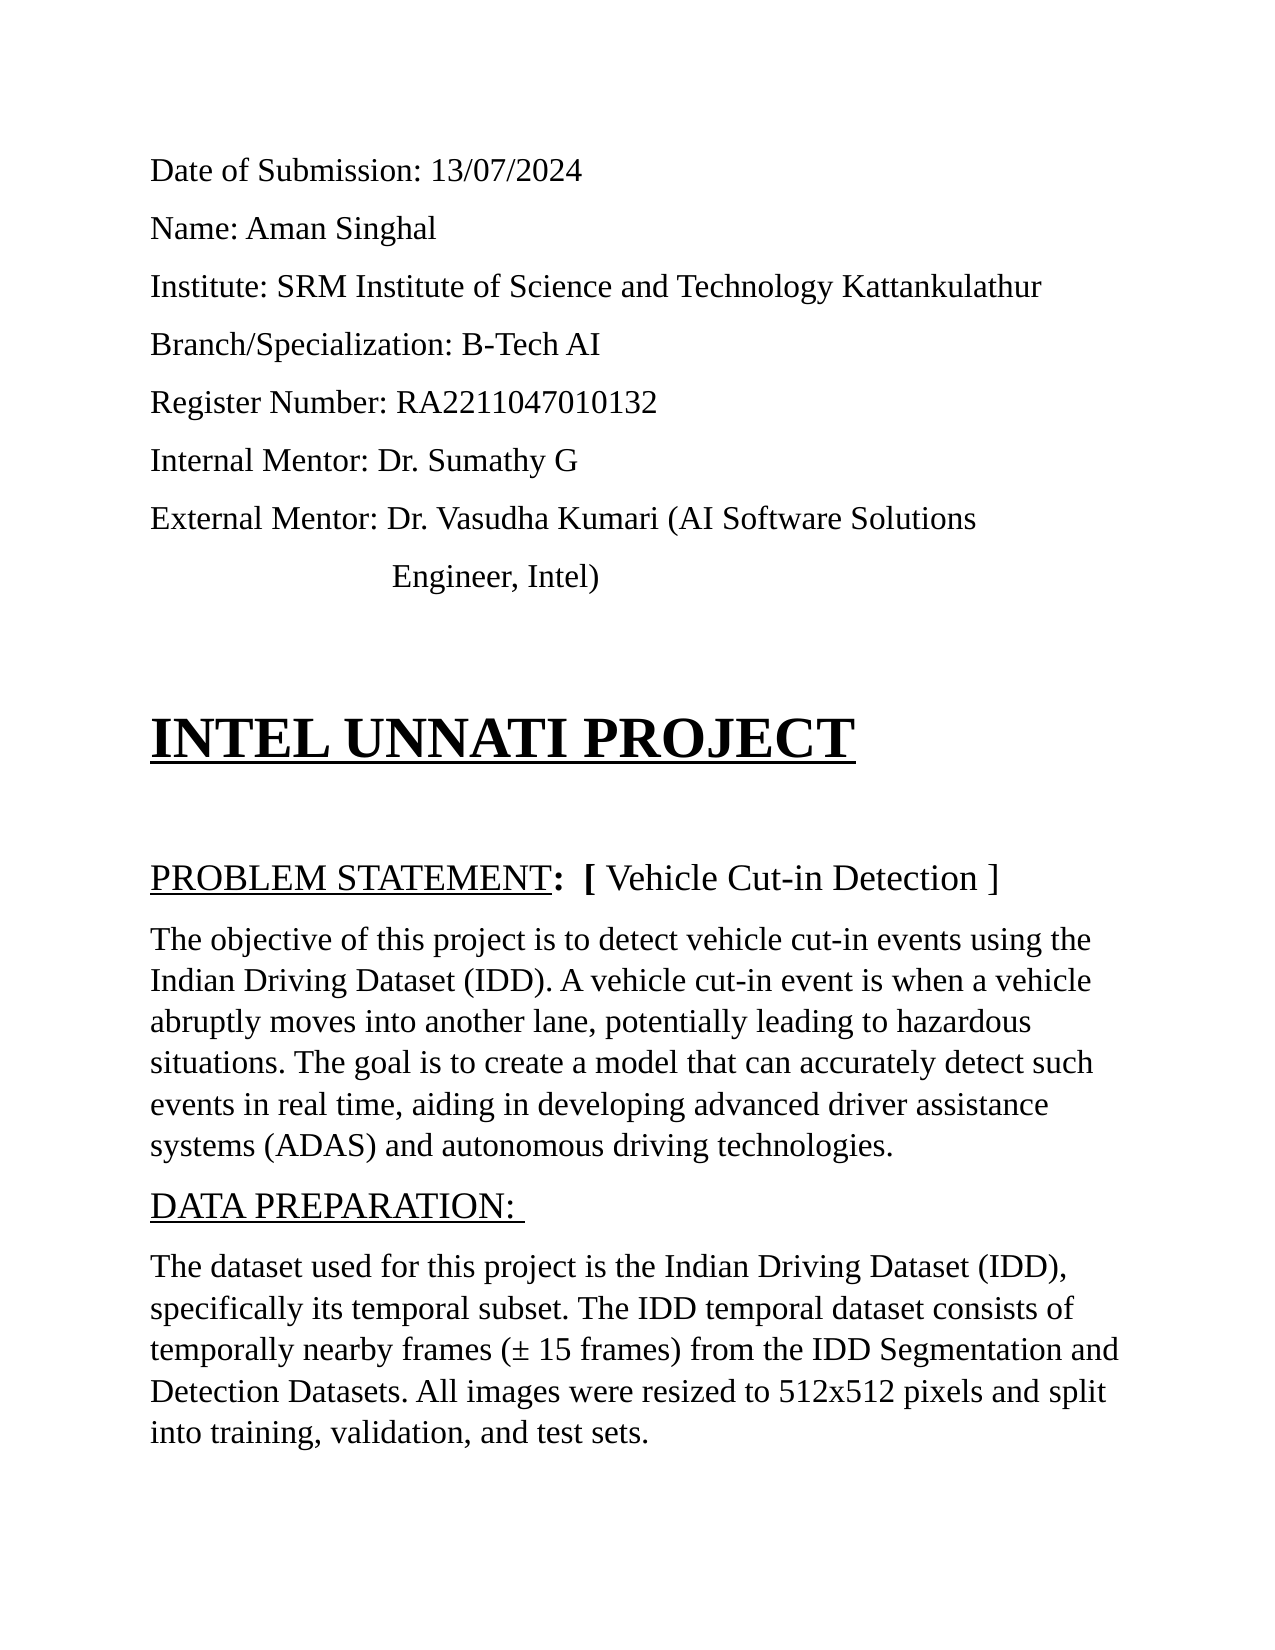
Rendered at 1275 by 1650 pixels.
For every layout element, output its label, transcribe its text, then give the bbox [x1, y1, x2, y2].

text The dataset used for this project is the Indian Driving Dataset (IDD), specifically its temporal subset. The IDD temporal dataset consists of temporally nearby frames (± 15 frames) from the IDD Segmentation and Detection Datasets. All images were resized to 512x512 pixels and split into training, validation, and test sets. [150, 1247, 1125, 1451]
text Date of Submission: 13/07/2024 [150, 150, 1125, 188]
text Internal Mentor: Dr. Sumathy G [150, 440, 1125, 478]
text Branch/Specialization: B-Tech AI [150, 324, 1125, 362]
text Register Number: RA2211047010132 [150, 382, 1125, 420]
text Institute: SRM Institute of Science and Technology Kattankulathur [150, 266, 1125, 304]
text DATA PREPARATION: [150, 1183, 1125, 1227]
text The objective of this project is to detect vehicle cut-in events using the Indian Driving Dataset (IDD). A vehicle cut-in event is when a vehicle abruptly moves into another lane, potentially leading to hazardous situations. The goal is to create a model that can accurately detect such events in real time, aiding in developing advanced driver assistance systems (ADAS) and autonomous driving technologies. [150, 919, 1125, 1164]
text PROBLEM STATEMENT: [ Vehicle Cut-in Detection ] [150, 856, 1125, 899]
text Name: Aman Singhal [150, 208, 1125, 246]
text Engineer, Intel) [150, 556, 1125, 594]
text INTEL UNNATI PROJECT [150, 703, 1125, 770]
text External Mentor: Dr. Vasudha Kumari (AI Software Solutions [150, 498, 1125, 536]
